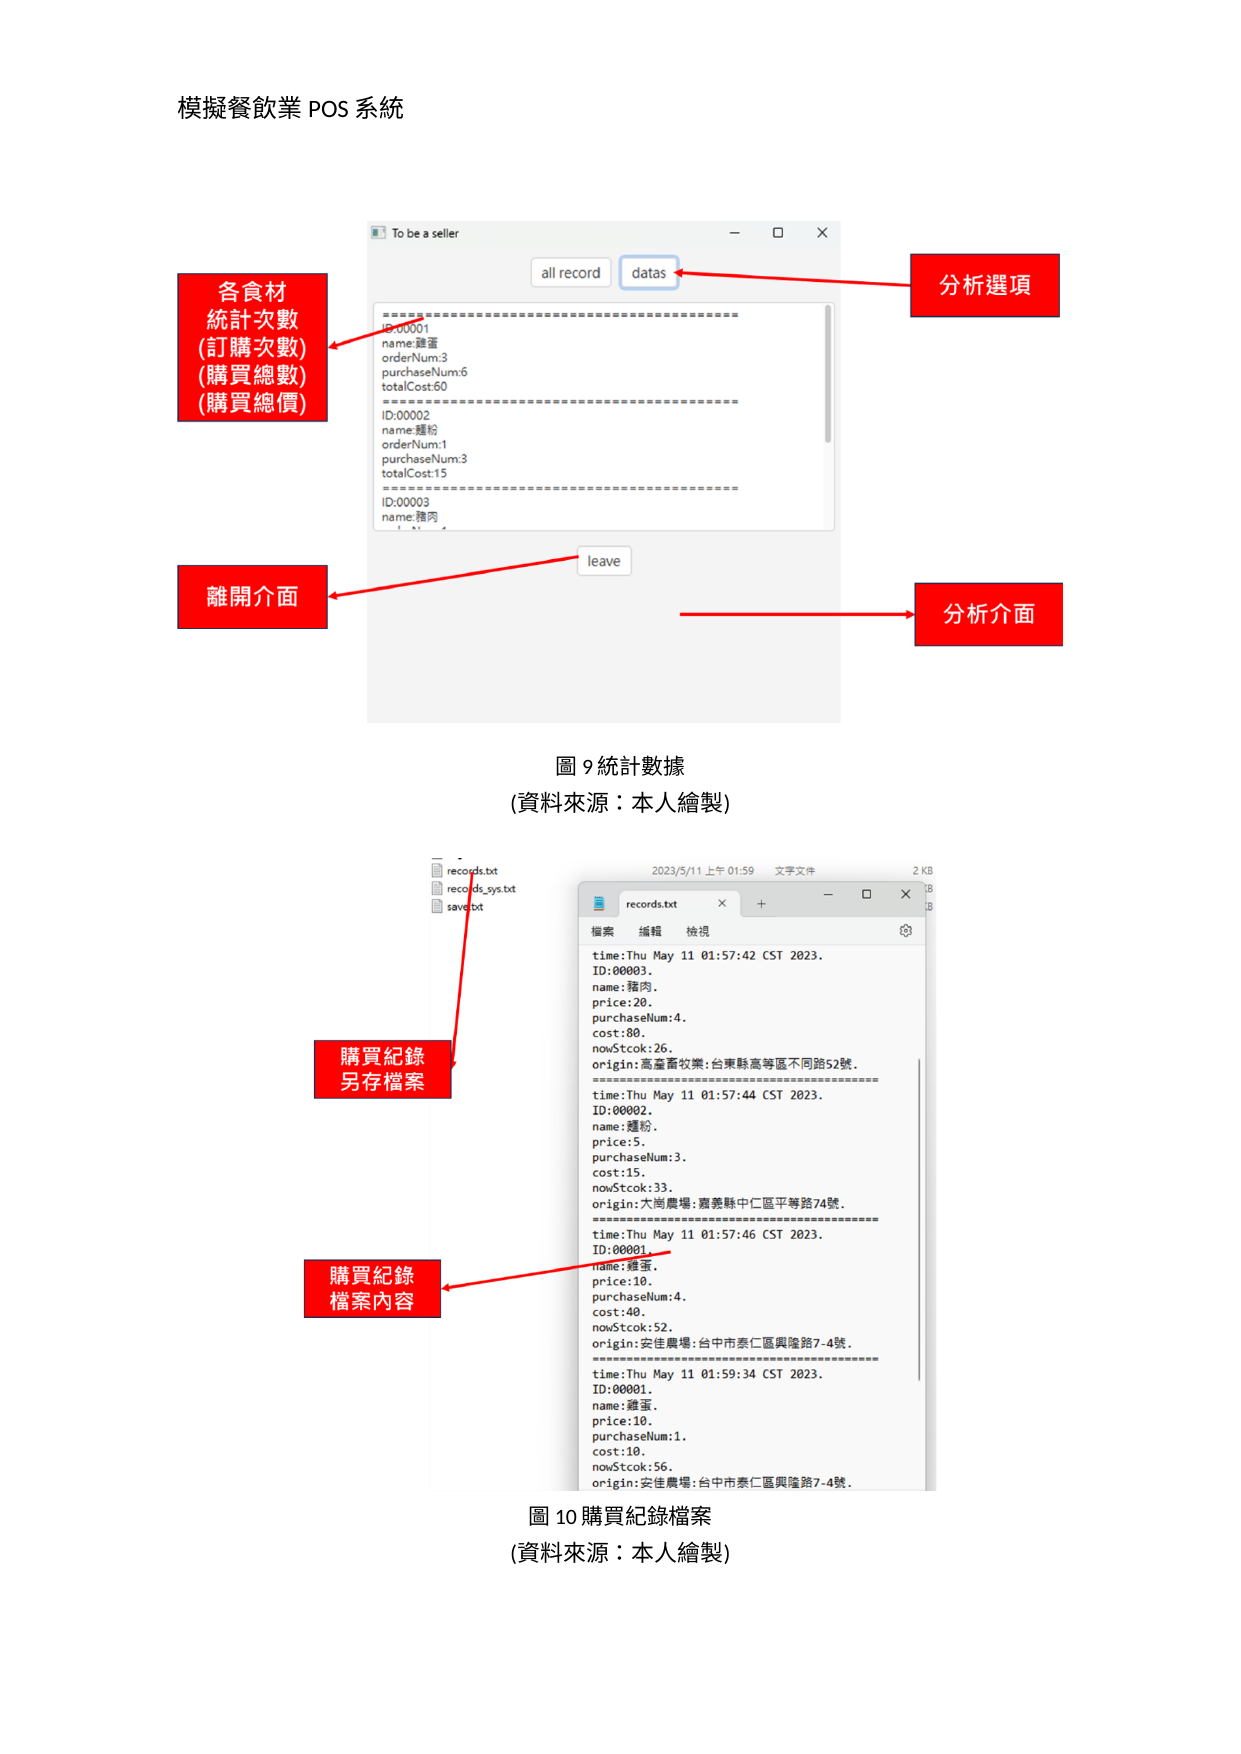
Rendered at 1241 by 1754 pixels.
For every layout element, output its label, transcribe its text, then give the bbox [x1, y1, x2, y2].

text (資料來源：本人繪製) [177, 1533, 1063, 1571]
picture [303, 858, 937, 1491]
picture [177, 220, 1063, 723]
text 圖 9 統計數據 [177, 746, 1063, 783]
text 圖 10購買紀錄檔案 [177, 1496, 1063, 1533]
text (資料來源：本人繪製) [177, 783, 1063, 821]
